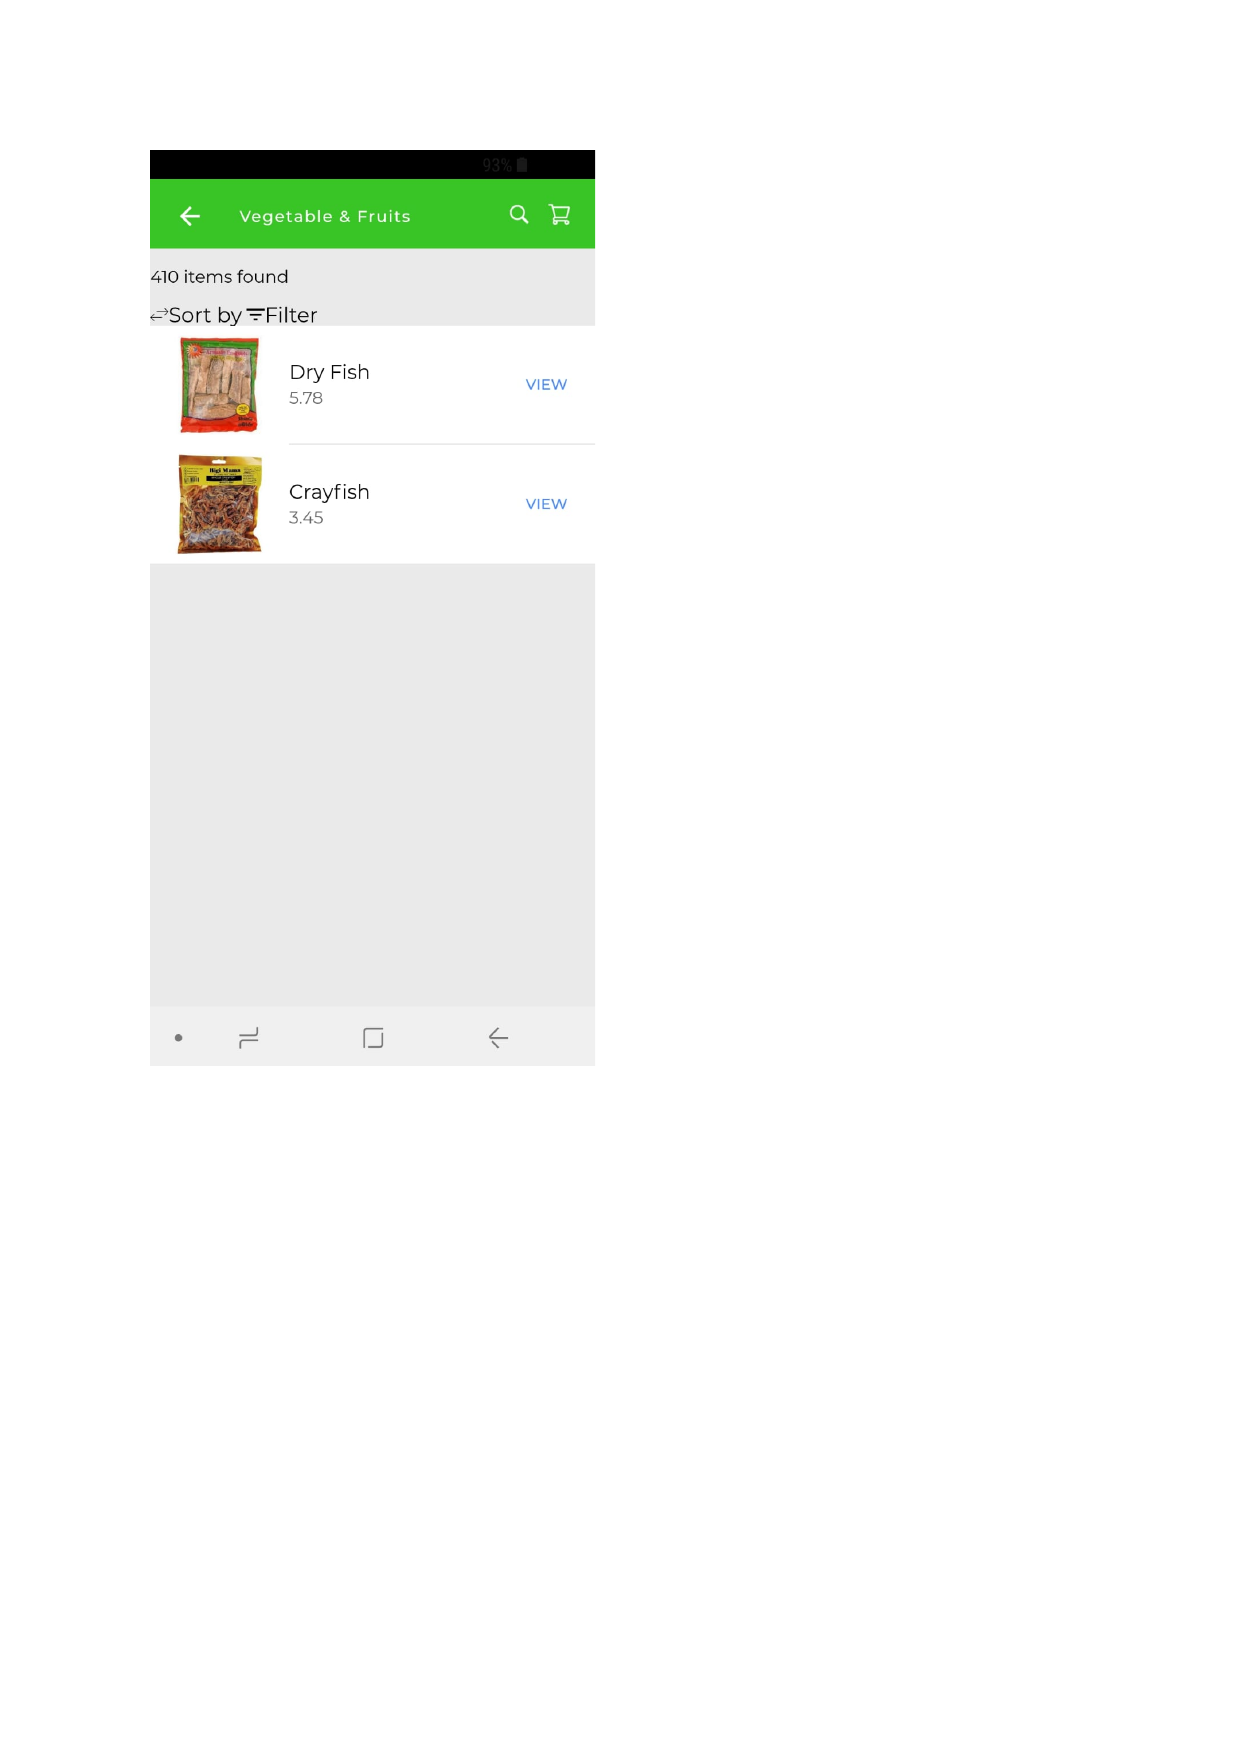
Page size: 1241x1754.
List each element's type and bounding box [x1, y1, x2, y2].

picture [150, 150, 596, 1066]
